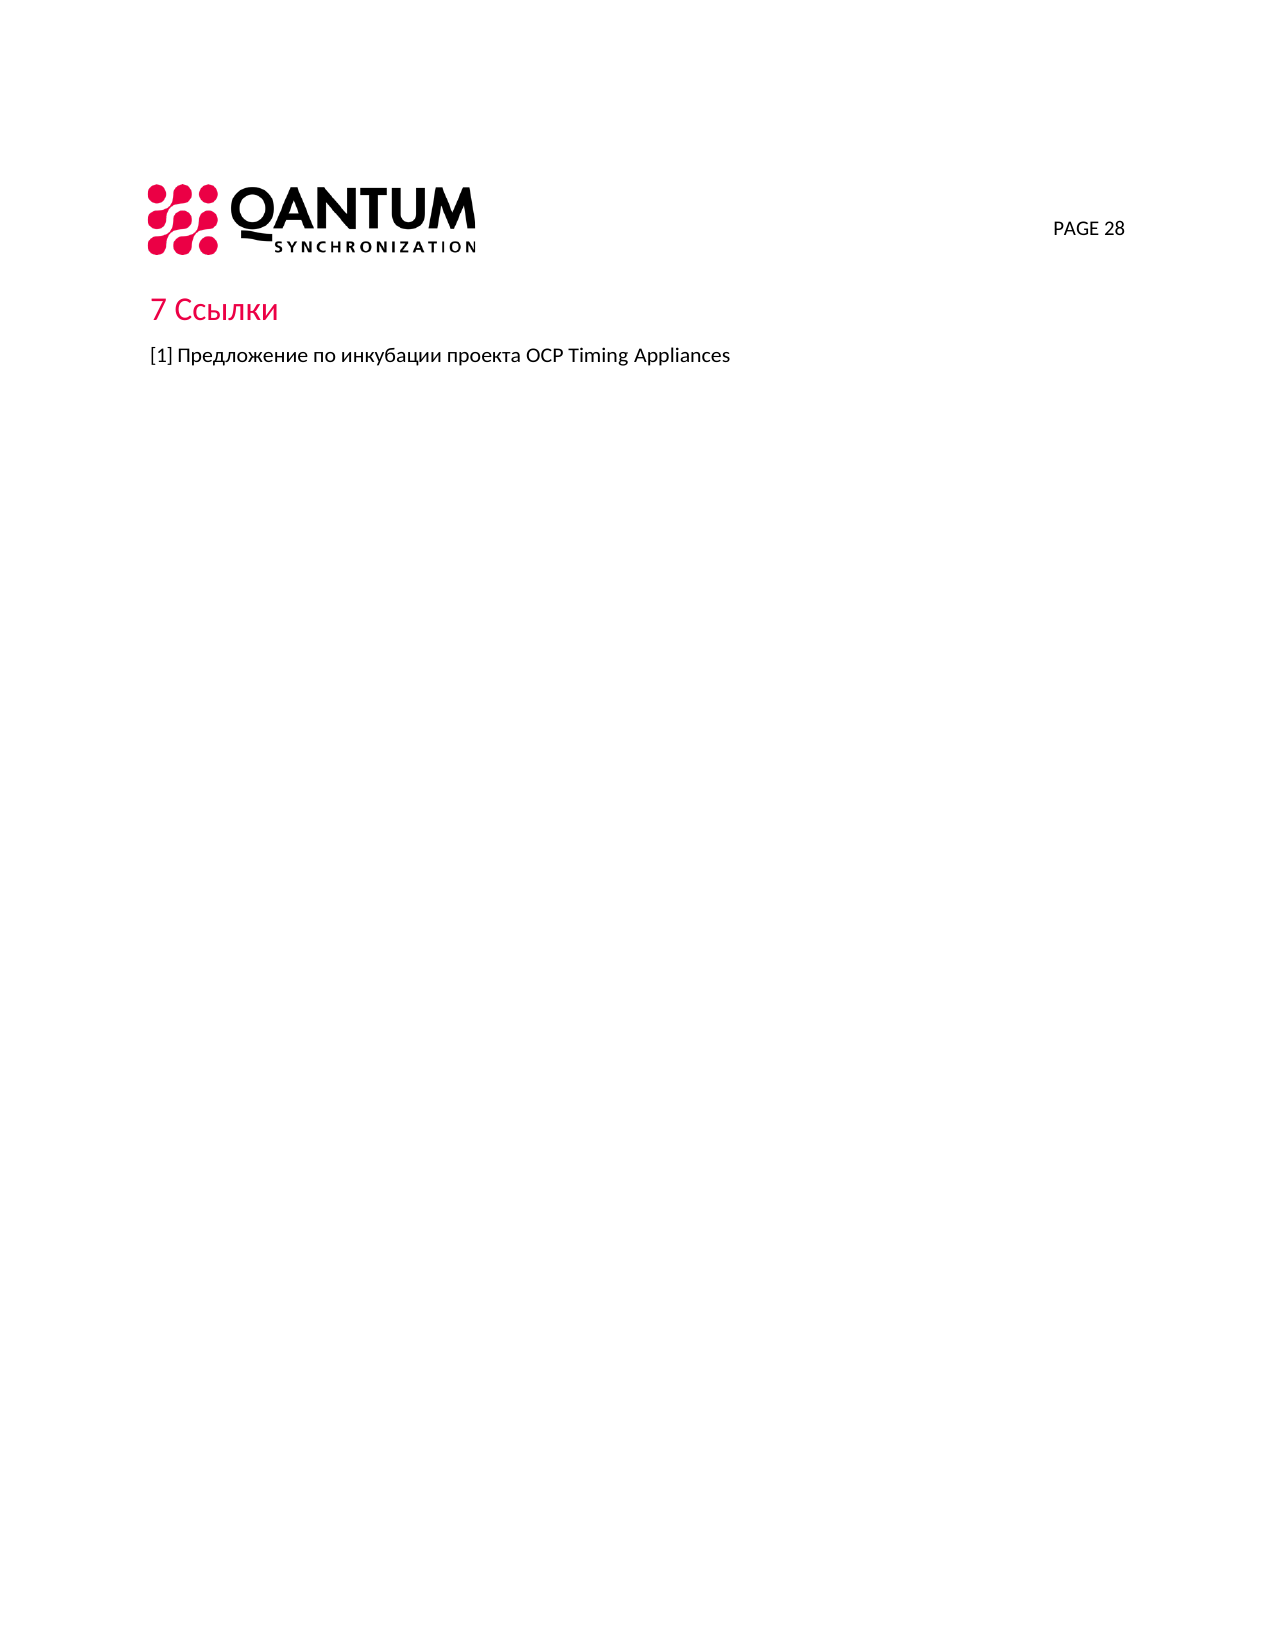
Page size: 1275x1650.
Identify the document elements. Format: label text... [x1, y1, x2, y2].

list Предложение по инкубации проекта OCP Timing Appliances [150, 342, 1242, 367]
picture [147, 184, 476, 255]
subtitle 7 Ссылки [150, 288, 1242, 329]
